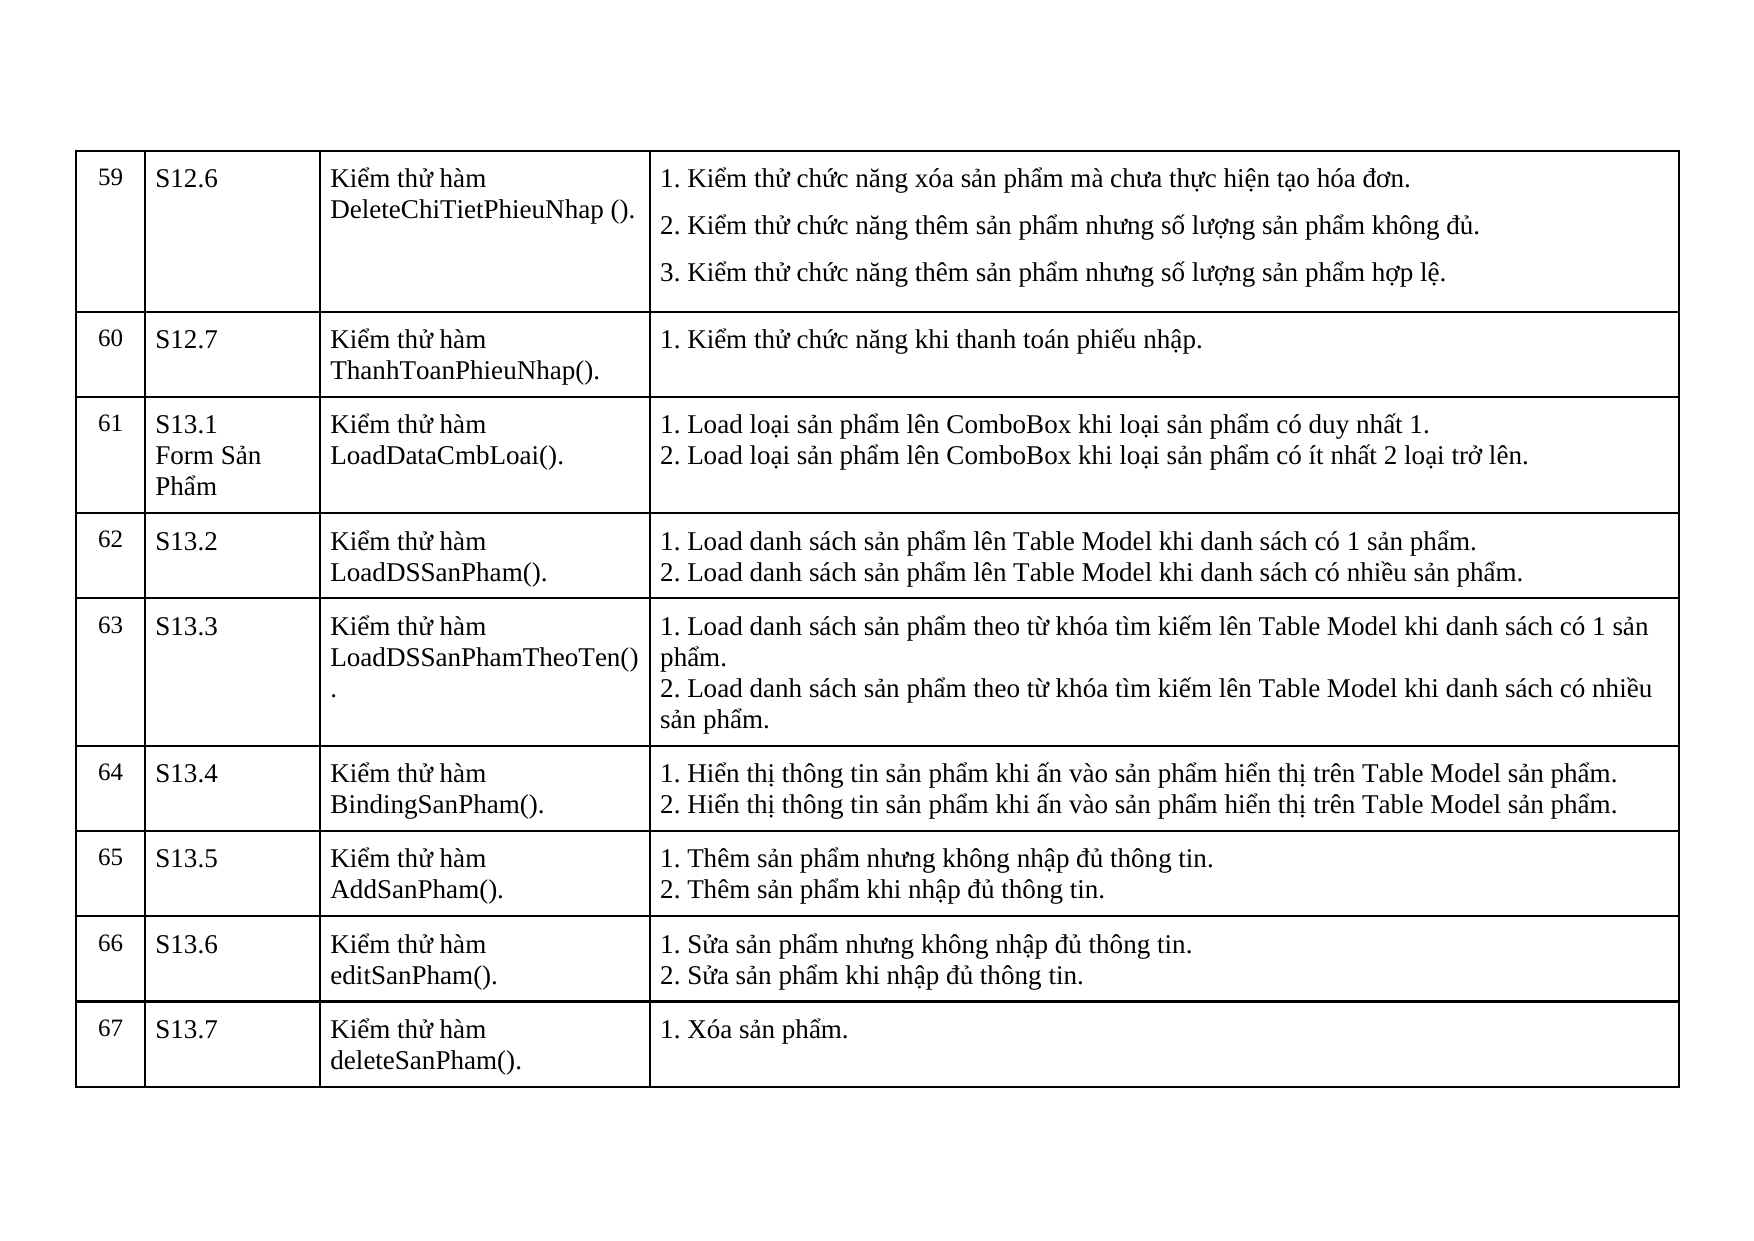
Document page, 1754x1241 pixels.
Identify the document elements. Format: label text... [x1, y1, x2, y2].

table_cell 66 [77, 917, 144, 1000]
table_cell Kiểm thử hàm AddSanPham(). [321, 832, 649, 915]
table_cell 60 [77, 313, 144, 396]
table_cell 67 [77, 1003, 144, 1086]
table_cell 1. Kiểm thử chức năng xóa sản phẩm mà chưa thực hiện tạo hóa đơn. 2. Kiểm thử chức năng thêm sản phẩm nhưng số lượng sản phẩm không đủ. 3. Kiểm thử chức năng thêm sản phẩm nhưng số lượng sản phẩm hợp lệ. [651, 152, 1678, 311]
table_cell Kiểm thử hàm DeleteChiTietPhieuNhap (). [321, 152, 649, 311]
table_cell S13.7 [146, 1003, 319, 1086]
table_cell S13.5 [146, 832, 319, 915]
table_cell Kiểm thử hàm LoadDSSanPhamTheoTen(). [321, 599, 649, 745]
table_cell 1. Hiển thị thông tin sản phẩm khi ấn vào sản phẩm hiển thị trên Table Model sản phẩm. 2. Hiển thị thông tin sản phẩm khi ấn vào sản phẩm hiển thị trên Table Model sản phẩm. [651, 747, 1678, 830]
table_cell 1. Load loại sản phẩm lên ComboBox khi loại sản phẩm có duy nhất 1. 2. Load loại sản phẩm lên ComboBox khi loại sản phẩm có ít nhất 2 loại trở lên. [651, 398, 1678, 512]
table_cell 1. Load danh sách sản phẩm lên Table Model khi danh sách có 1 sản phẩm. 2. Load danh sách sản phẩm lên Table Model khi danh sách có nhiều sản phẩm. [651, 514, 1678, 597]
table_cell 59 [77, 152, 144, 311]
table_cell Kiểm thử hàm deleteSanPham(). [321, 1003, 649, 1086]
table_cell 61 [77, 398, 144, 512]
table_cell 1. Xóa sản phẩm. [651, 1003, 1678, 1086]
table_cell S13.1 Form Sản Phẩm [146, 398, 319, 512]
table_cell 64 [77, 747, 144, 830]
table_cell S12.6 [146, 152, 319, 311]
table_cell 1. Kiểm thử chức năng khi thanh toán phiếu nhập. [651, 313, 1678, 396]
table_cell 1. Sửa sản phẩm nhưng không nhập đủ thông tin. 2. Sửa sản phẩm khi nhập đủ thông tin. [651, 917, 1678, 1000]
table_cell Kiểm thử hàm LoadDataCmbLoai(). [321, 398, 649, 512]
table_cell 1. Thêm sản phẩm nhưng không nhập đủ thông tin. 2. Thêm sản phẩm khi nhập đủ thông tin. [651, 832, 1678, 915]
table_cell 63 [77, 599, 144, 745]
table_cell 62 [77, 514, 144, 597]
table_cell S13.2 [146, 514, 319, 597]
table_cell S13.6 [146, 917, 319, 1000]
table_cell Kiểm thử hàm editSanPham(). [321, 917, 649, 1000]
table_cell 1. Load danh sách sản phẩm theo từ khóa tìm kiếm lên Table Model khi danh sách có 1 sản phẩm. 2. Load danh sách sản phẩm theo từ khóa tìm kiếm lên Table Model khi danh sách có nhiều sản phẩm. [651, 599, 1678, 745]
table_cell S12.7 [146, 313, 319, 396]
table_cell 65 [77, 832, 144, 915]
table_cell Kiểm thử hàm BindingSanPham(). [321, 747, 649, 830]
table_cell Kiểm thử hàm LoadDSSanPham(). [321, 514, 649, 597]
table_cell S13.3 [146, 599, 319, 745]
table_cell Kiểm thử hàm ThanhToanPhieuNhap(). [321, 313, 649, 396]
table_cell S13.4 [146, 747, 319, 830]
